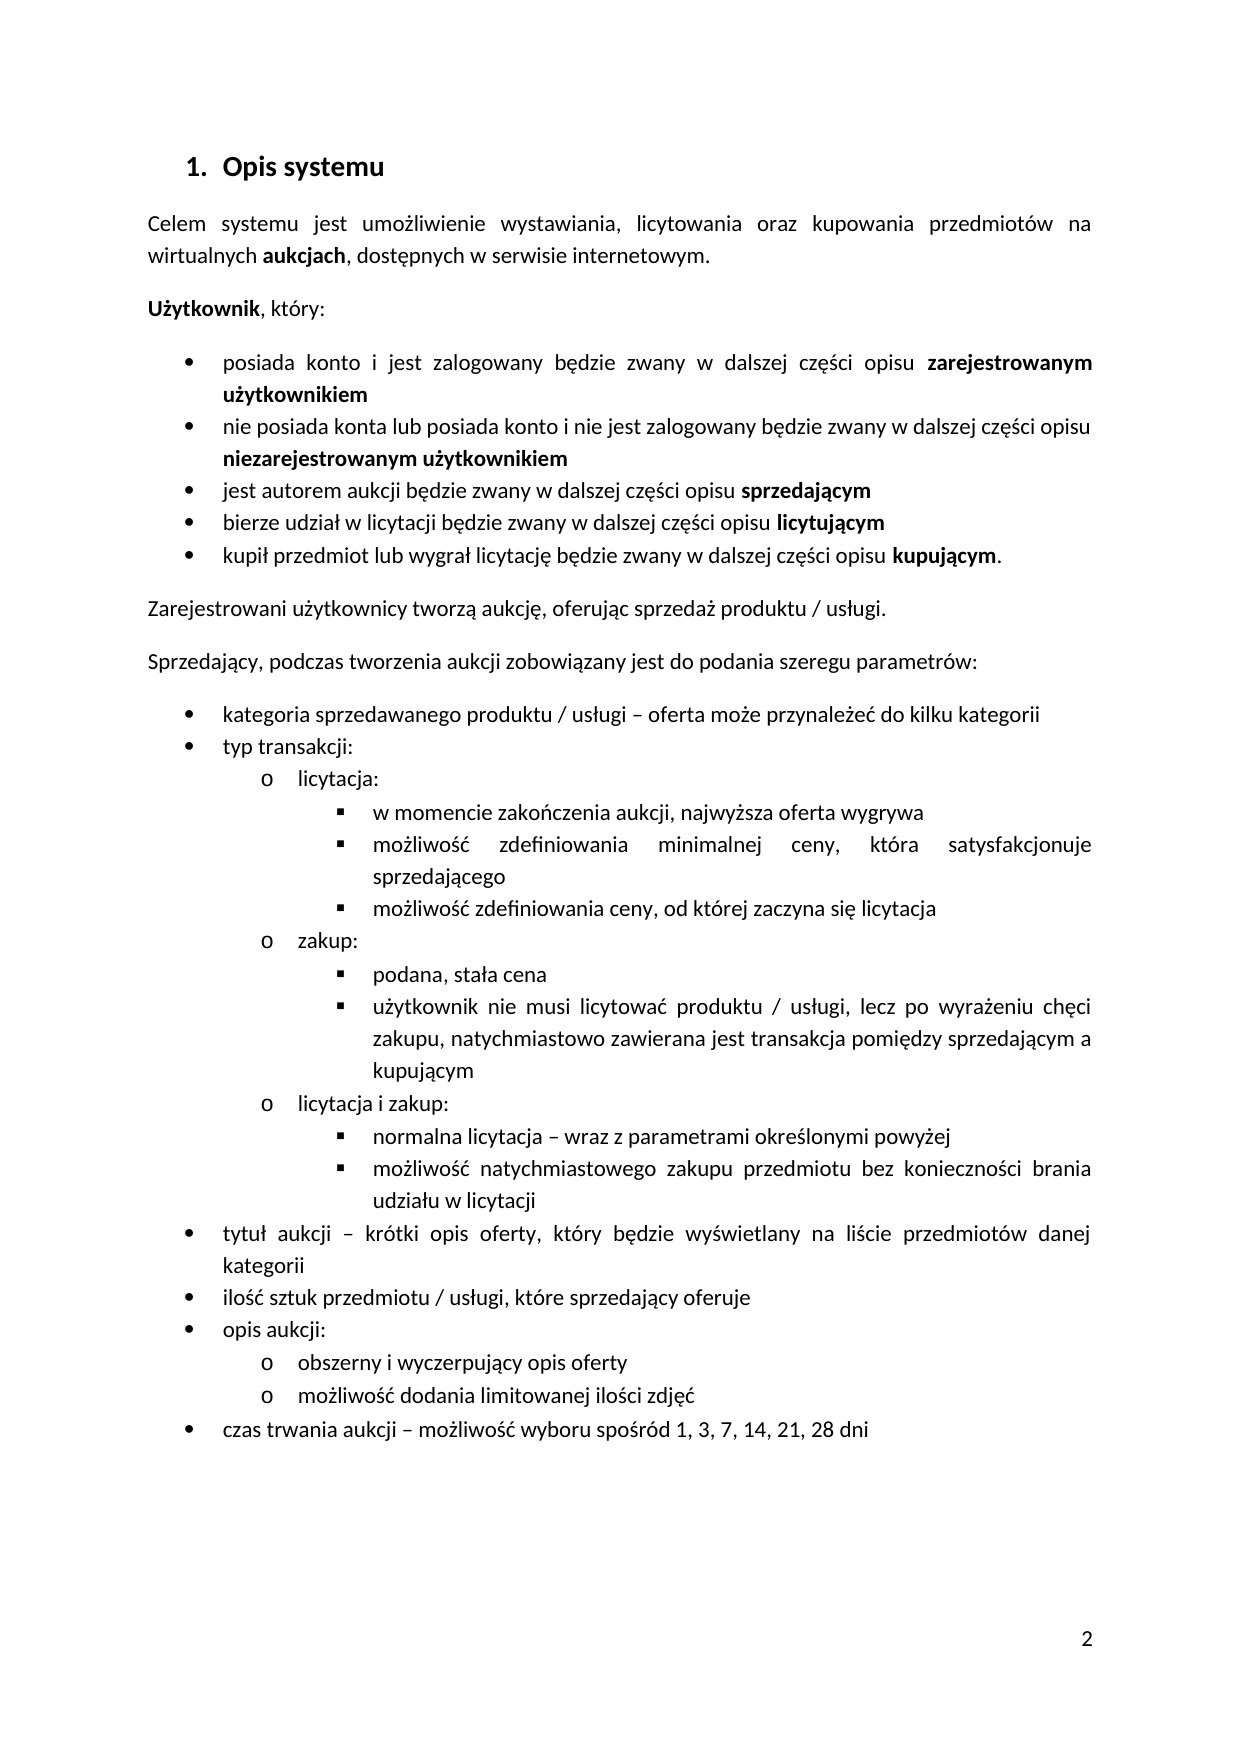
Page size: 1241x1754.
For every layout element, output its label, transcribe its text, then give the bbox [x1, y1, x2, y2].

list bierze udział w licytacji będzie zwany w dalszej części opisu licytującym [185, 508, 1093, 537]
list możliwość dodania limitowanej ilości zdjęć [260, 1381, 1093, 1410]
list kupił przedmiot lub wygrał licytację będzie zwany w dalszej części opisu kupującym. [185, 541, 1093, 569]
list kategoria sprzedawanego produktu / usługi – oferta może przynależeć do kilku kategorii [185, 700, 1093, 728]
text Sprzedający, podczas tworzenia aukcji zobowiązany jest do podania szeregu parametrów: [148, 647, 1093, 675]
list możliwość natychmiastowego zakupu przedmiotu bez konieczności brania udziału w licytacji [335, 1154, 1093, 1215]
list normalna licytacja – wraz z parametrami określonymi powyżej [335, 1122, 1093, 1150]
list podana, stała cena [335, 960, 1093, 988]
list jest autorem aukcji będzie zwany w dalszej części opisu sprzedającym [185, 476, 1093, 504]
list posiada konto i jest zalogowany będzie zwany w dalszej części opisu zarejestrowanym użytkownikiem [185, 348, 1093, 408]
list licytacja: [260, 764, 1093, 793]
list Opis systemu [185, 148, 1093, 183]
list opis aukcji: [185, 1315, 1093, 1343]
list typ transakcji: [185, 732, 1093, 760]
list czas trwania aukcji – możliwość wyboru spośród 1, 3, 7, 14, 21, 28 dni [185, 1415, 1093, 1443]
list nie posiada konta lub posiada konto i nie jest zalogowany będzie zwany w dalszej części opisu niezarejestrowanym użytkownikiem [185, 412, 1093, 472]
text Zarejestrowani użytkownicy tworzą aukcję, oferując sprzedaż produktu / usługi. [148, 594, 1093, 622]
list obszerny i wyczerpujący opis oferty [260, 1348, 1093, 1377]
list licytacja i zakup: [260, 1089, 1093, 1118]
list możliwość zdefiniowania minimalnej ceny, która satysfakcjonuje sprzedającego [335, 830, 1093, 890]
list zakup: [260, 926, 1093, 956]
list w momencie zakończenia aukcji, najwyższa oferta wygrywa [335, 798, 1093, 826]
list użytkownik nie musi licytować produktu / usługi, lecz po wyrażeniu chęci zakupu, natychmiastowo zawierana jest transakcja pomiędzy sprzedającym a kupującym [335, 992, 1093, 1084]
list tytuł aukcji – krótki opis oferty, który będzie wyświetlany na liście przedmiotów danej kategorii [185, 1219, 1093, 1279]
list możliwość zdefiniowania ceny, od której zaczyna się licytacja [335, 894, 1093, 922]
text Celem systemu jest umożliwienie wystawiania, licytowania oraz kupowania przedmiotów na wirtualnych aukcjach, dostępnych w serwisie internetowym. [148, 209, 1093, 269]
list ilość sztuk przedmiotu / usługi, które sprzedający oferuje [185, 1283, 1093, 1311]
text Użytkownik, który: [148, 294, 1093, 323]
